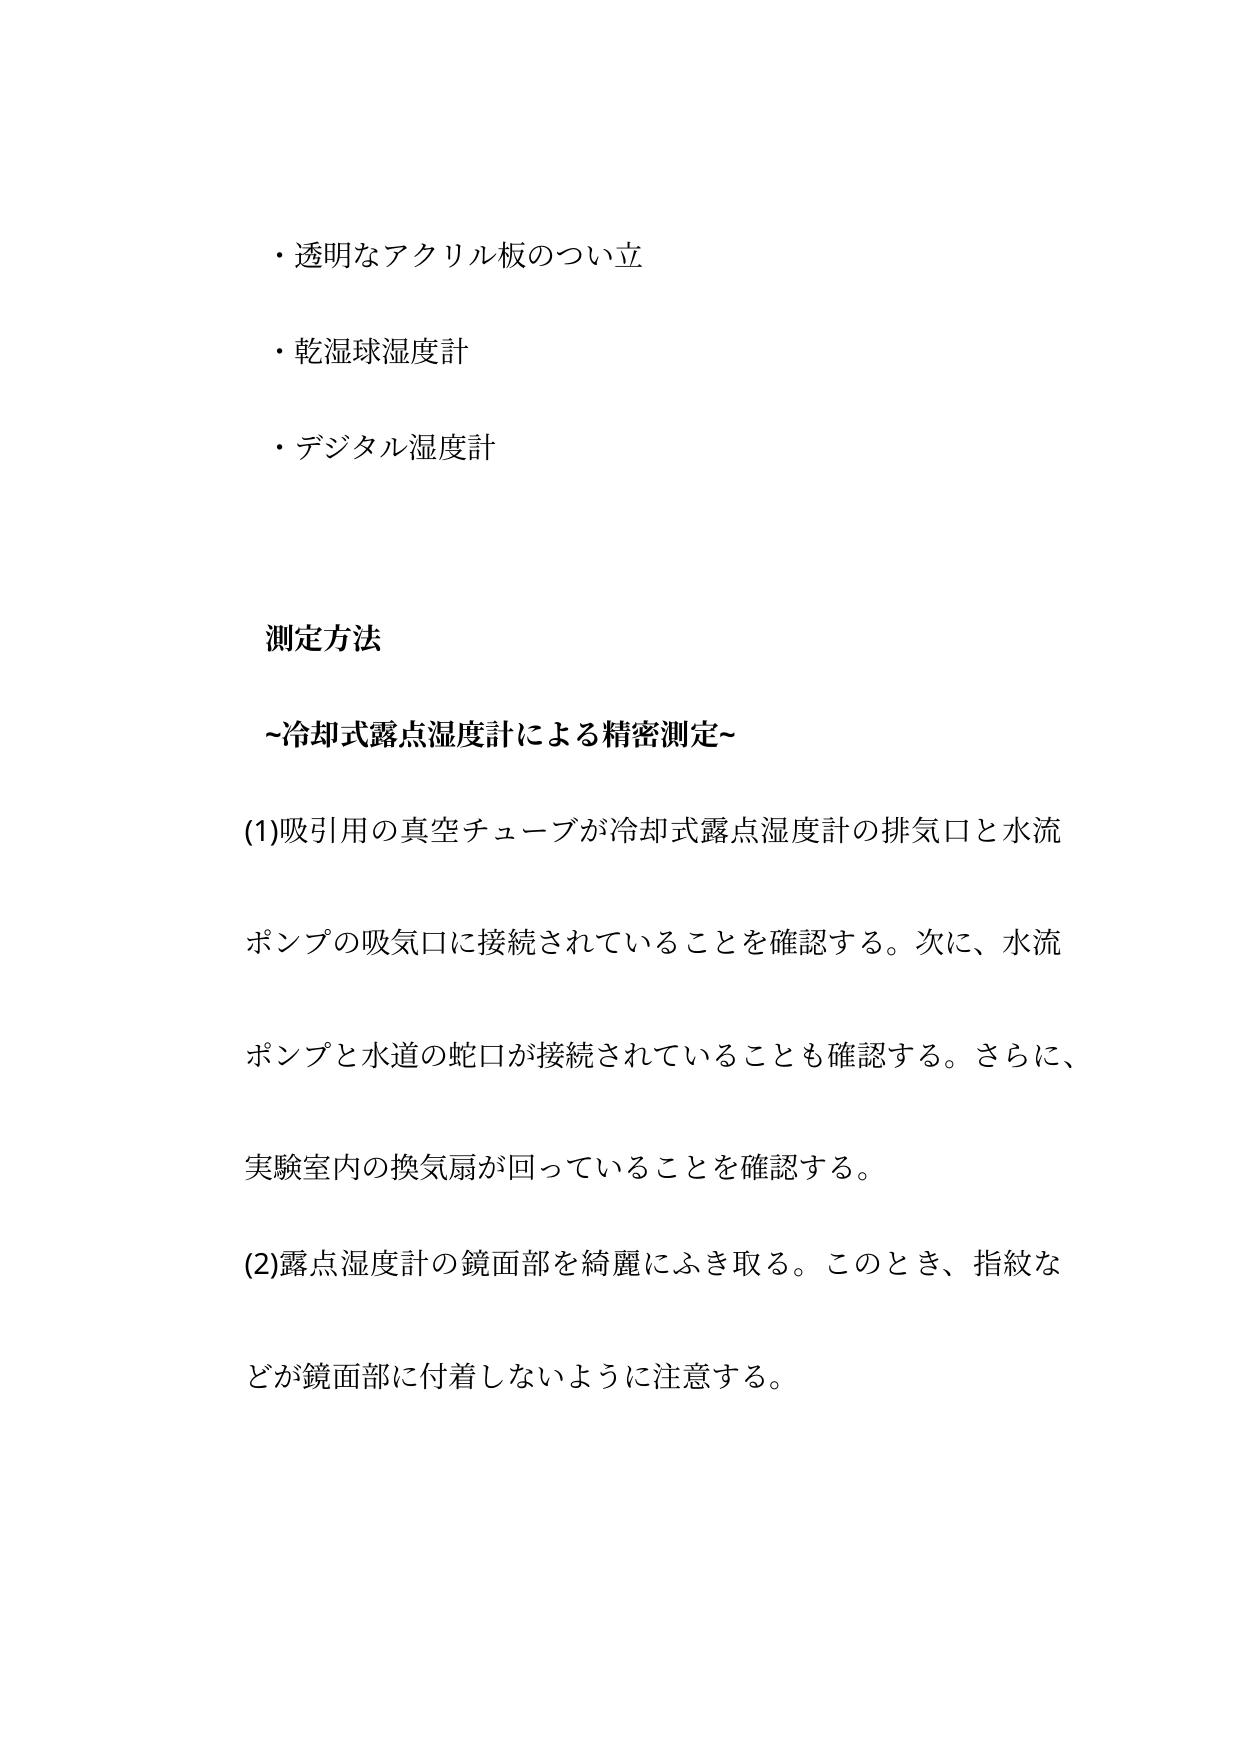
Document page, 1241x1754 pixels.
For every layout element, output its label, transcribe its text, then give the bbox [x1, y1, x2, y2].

list (1)吸引用の真空チューブが冷却式露点湿度計の排気口と水流ポンプの吸気口に接続されていることを確認する。次に、水流ポンプと水道の蛇口が接続されていることも確認する。さらに、実験室内の換気扇が回っていることを確認する。 [244, 791, 1063, 1204]
text ・透明なアクリル板のつい立 [177, 217, 1063, 292]
text 測定方法 [177, 599, 1063, 674]
text ~冷却式露点湿度計による精密測定~ [177, 695, 1063, 770]
list (2)露点湿度計の鏡面部を綺麗にふき取る。このとき、指紋などが鏡面部に付着しないように注意する。 [244, 1225, 1063, 1412]
text ・デジタル湿度計 [177, 409, 1063, 484]
text ・乾湿球湿度計 [177, 313, 1063, 388]
